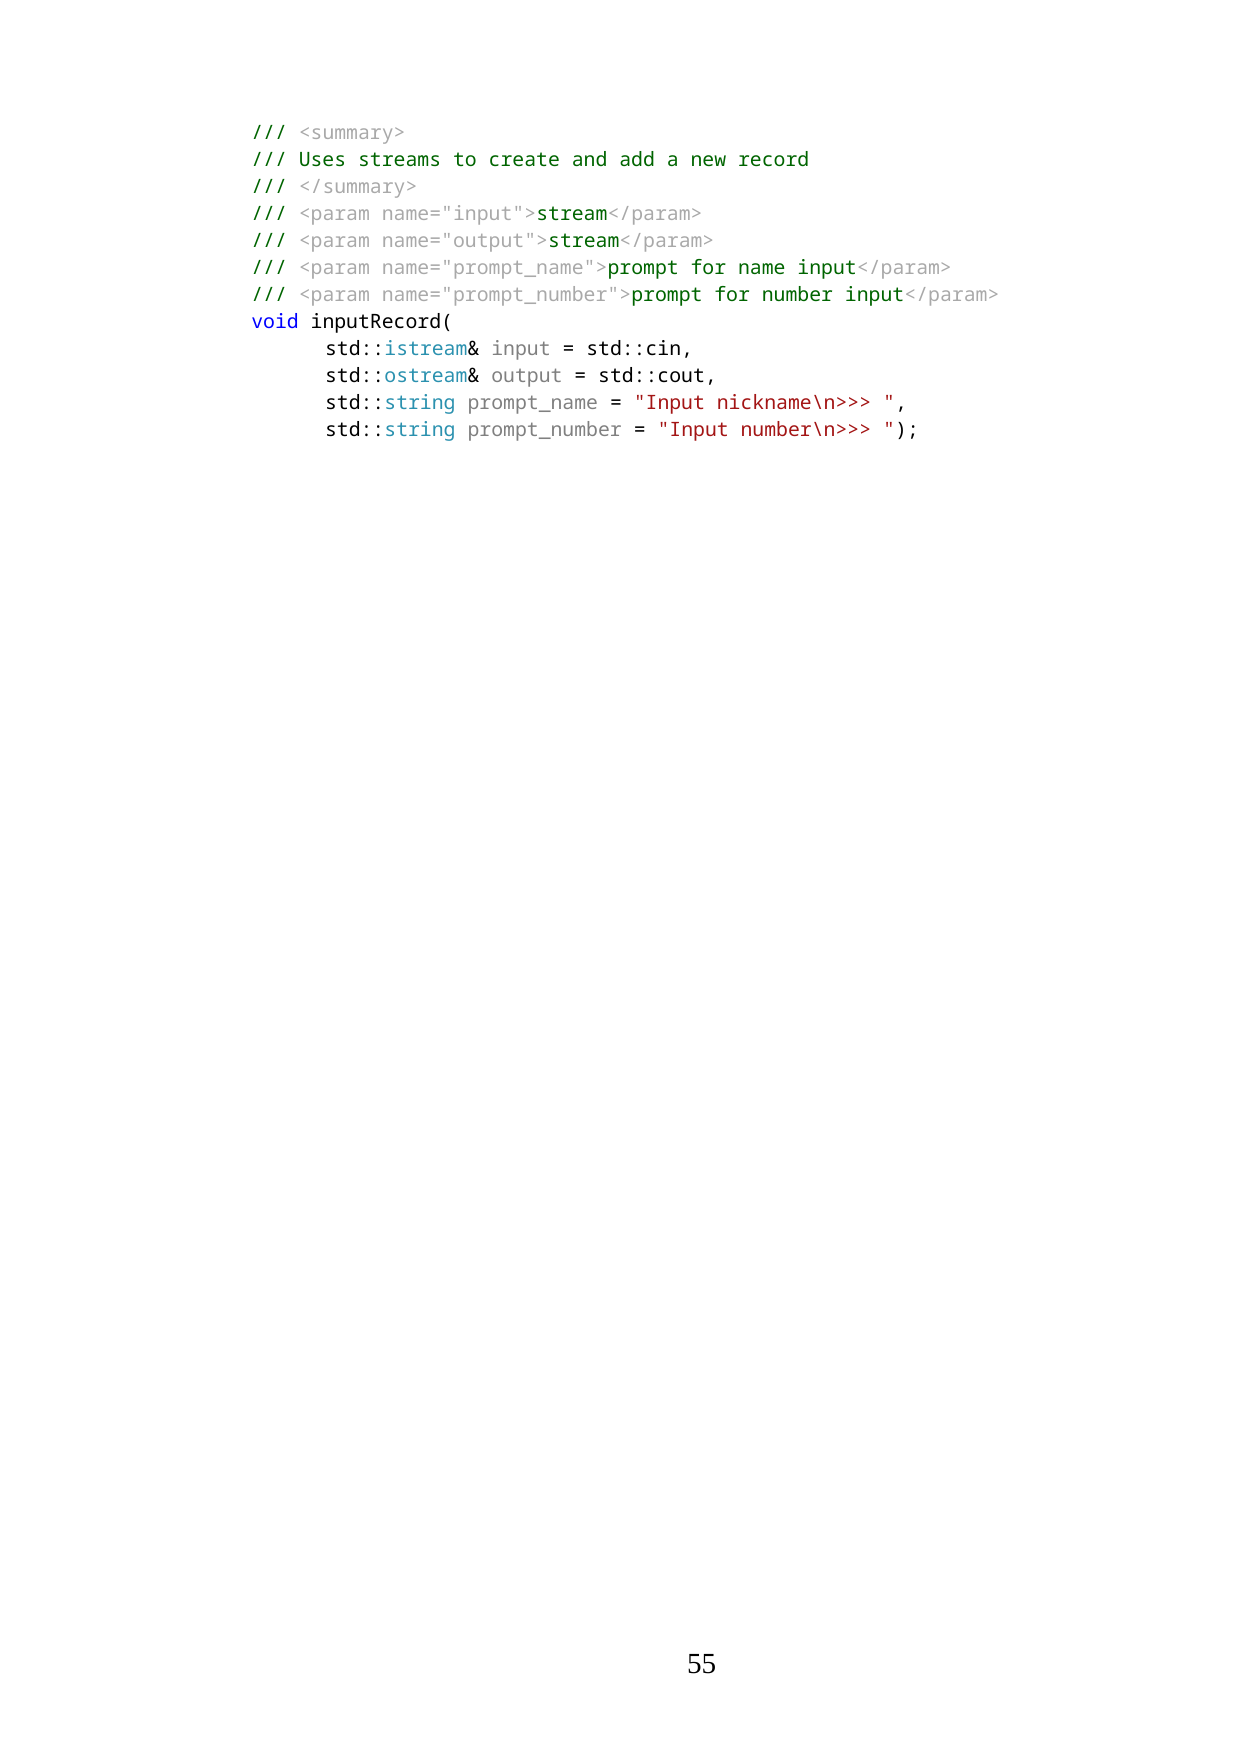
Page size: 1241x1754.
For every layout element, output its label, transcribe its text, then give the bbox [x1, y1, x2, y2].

text std::ostream& output = std::cout, [177, 361, 1152, 388]
text /// <param name="prompt_name">prompt for name input</param> [177, 253, 1152, 280]
text /// <param name="input">stream</param> [177, 199, 1152, 226]
text std::string prompt_number = "Input number\n>>> "); [177, 415, 1152, 442]
text /// <param name="output">stream</param> [177, 226, 1152, 253]
text /// <param name="prompt_number">prompt for number input</param> [177, 280, 1152, 307]
text std::istream& input = std::cin, [177, 334, 1152, 361]
text void inputRecord( [177, 307, 1152, 334]
text /// </summary> [177, 172, 1152, 199]
text std::string prompt_name = "Input nickname\n>>> ", [177, 388, 1152, 415]
text /// Uses streams to create and add a new record [177, 145, 1152, 172]
text /// <summary> [177, 118, 1152, 145]
